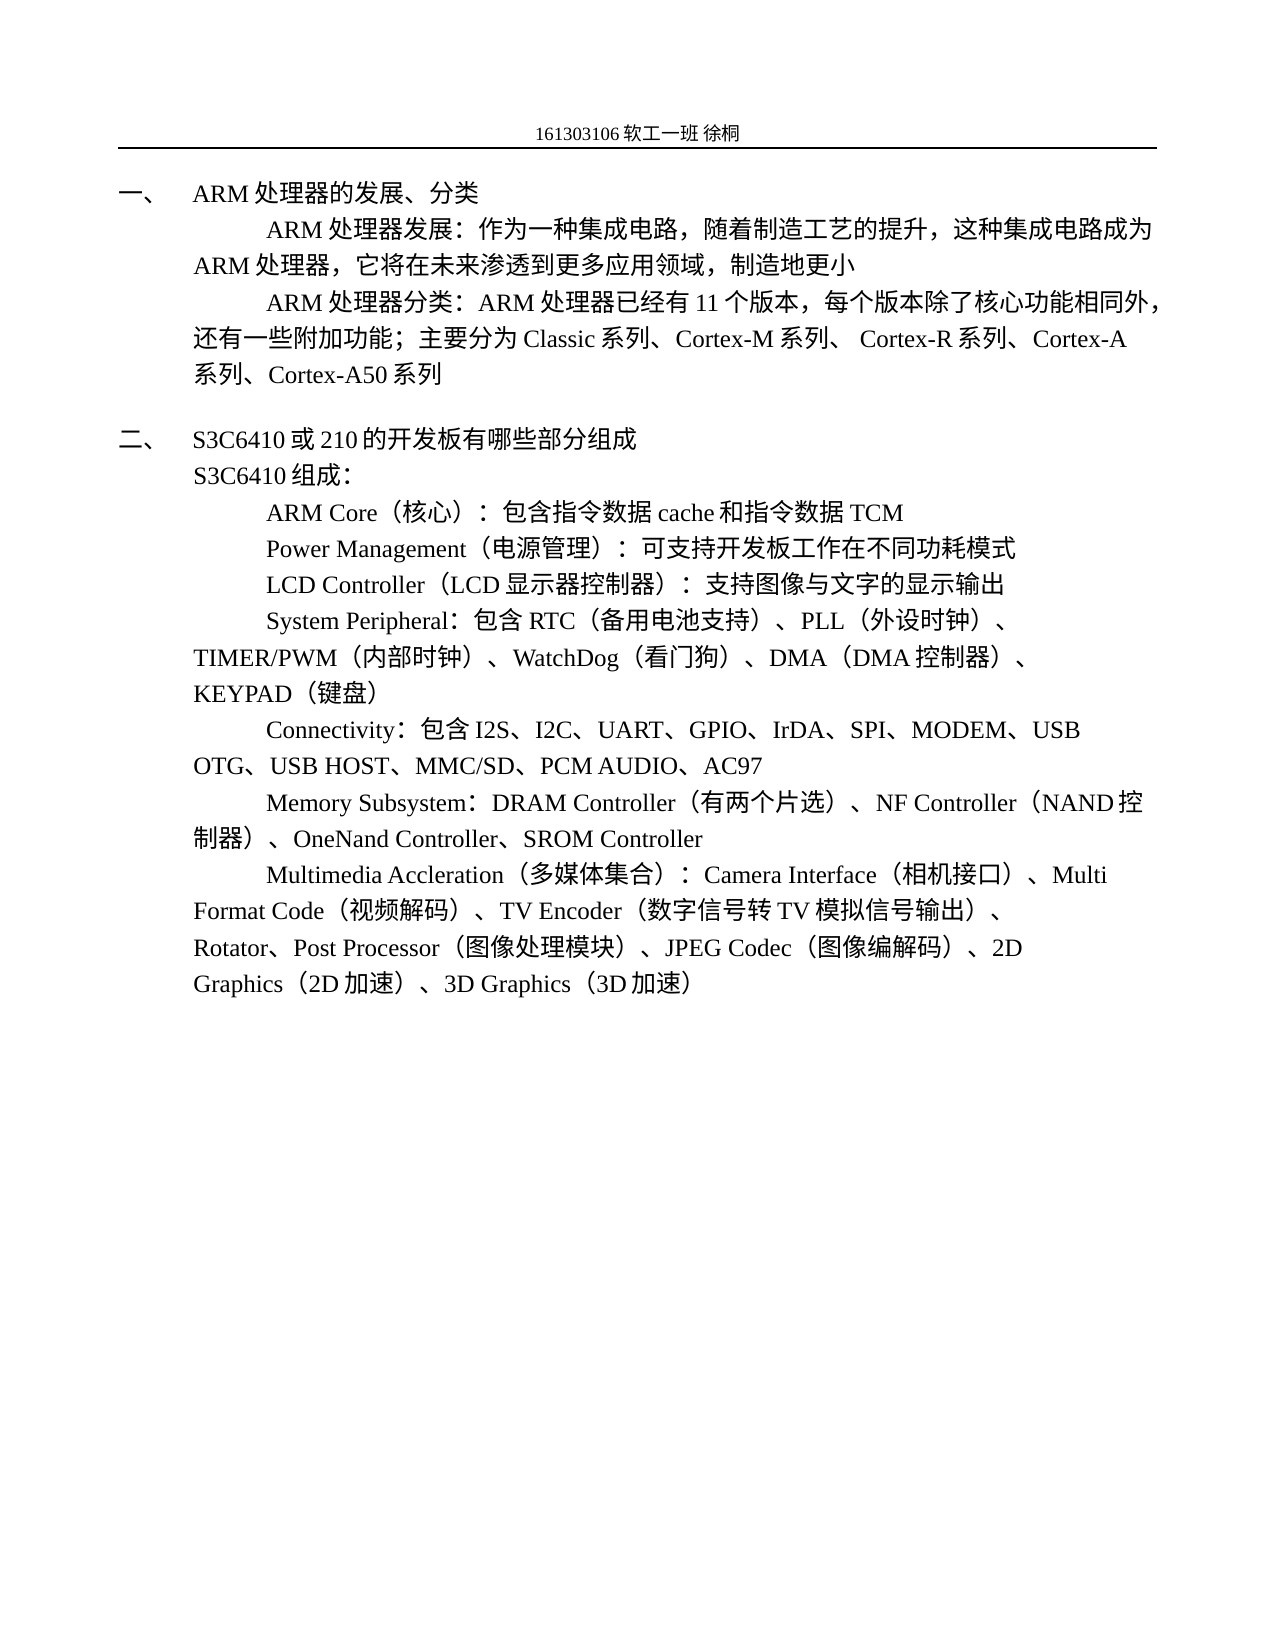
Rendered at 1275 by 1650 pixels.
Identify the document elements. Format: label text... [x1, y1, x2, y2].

text LCD Controller（LCD显示器控制器）：支持图像与文字的显示输出 [193, 564, 1157, 601]
text ARM处理器分类：ARM处理器已经有11个版本，每个版本除了核心功能相同外，还有一些附加功能；主要分为Classic系列、Cortex-M系列、 Cortex-R系列、Cortex-A系列、Cortex-A50系列 [193, 282, 1157, 391]
text Multimedia Accleration（多媒体集合）：Camera Interface（相机接口）、Multi Format Code（视频解码）、TV Encoder（数字信号转TV模拟信号输出）、Rotator、Post Processor（图像处理模块）、JPEG Codec（图像编解码）、2D Graphics（2D加速）、3D Graphics（3D加速） [193, 854, 1157, 999]
list S3C6410或210的开发板有哪些部分组成 [118, 419, 1157, 456]
text Power Management（电源管理）：可支持开发板工作在不同功耗模式 [193, 528, 1157, 564]
text S3C6410组成： [193, 456, 1157, 492]
list ARM处理器的发展、分类 [118, 173, 1157, 209]
text Connectivity：包含I2S、I2C、UART、GPIO、IrDA、SPI、MODEM、USB OTG、USB HOST、MMC/SD、PCM AUDIO、AC97 [193, 709, 1157, 782]
text ARM处理器发展：作为一种集成电路，随着制造工艺的提升，这种集成电路成为ARM处理器，它将在未来渗透到更多应用领域，制造地更小 [193, 209, 1157, 282]
text Memory Subsystem：DRAM Controller（有两个片选）、NF Controller（NAND控制器）、OneNand Controller、SROM Controller [193, 782, 1157, 854]
text System Peripheral：包含RTC（备用电池支持）、PLL（外设时钟）、TIMER/PWM（内部时钟）、WatchDog（看门狗）、DMA（DMA控制器）、KEYPAD（键盘） [193, 601, 1157, 709]
text ARM Core（核心）：包含指令数据cache和指令数据TCM [193, 492, 1157, 528]
